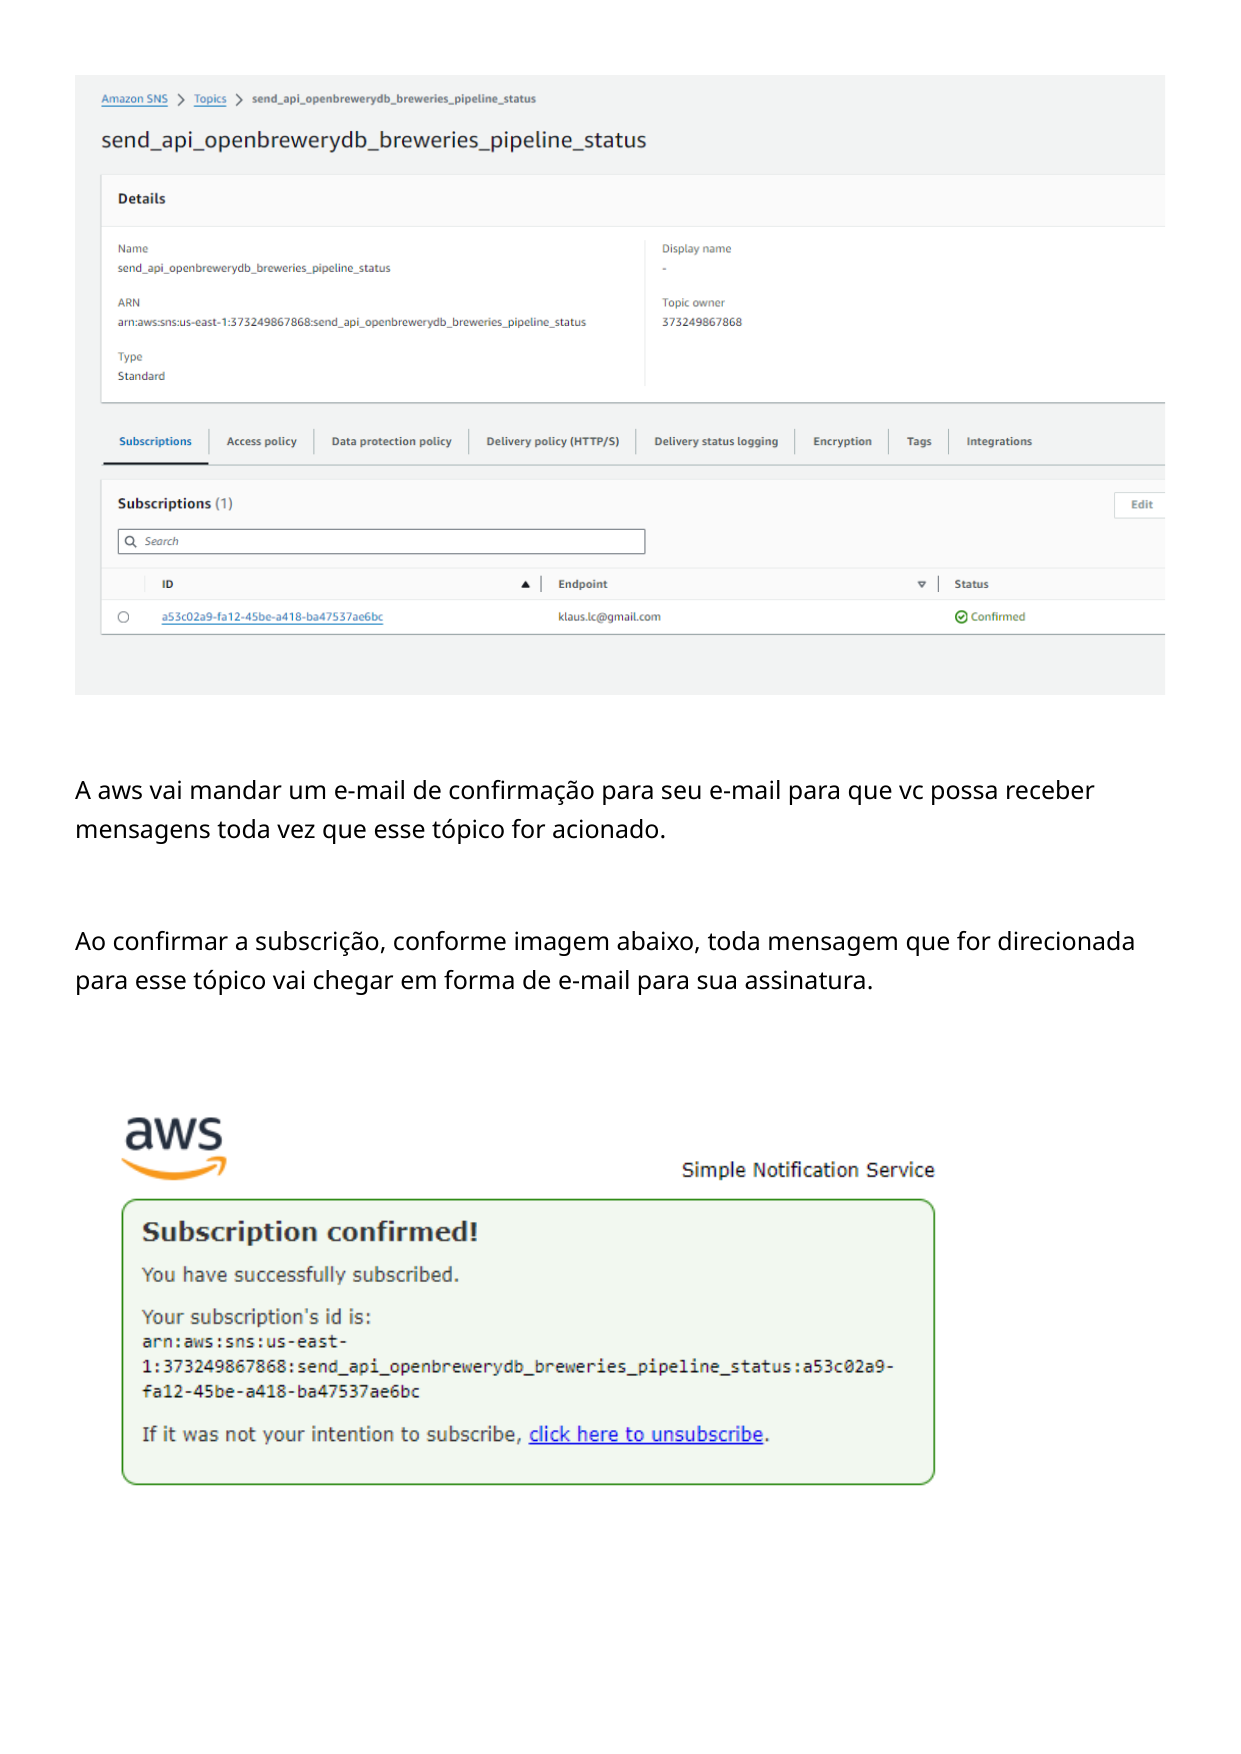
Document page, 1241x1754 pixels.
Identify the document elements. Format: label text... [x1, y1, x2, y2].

text Ao confirmar a subscrição, conforme imagem abaixo, toda mensagem que for direcionada para esse tópico vai chegar em forma de e-mail para sua assinatura. [75, 923, 1165, 997]
picture [75, 1074, 1025, 1562]
picture [75, 75, 1166, 695]
text A aws vai mandar um e-mail de confirmação para seu e-mail para que vc possa receber mensagens toda vez que esse tópico for acionado. [75, 772, 1165, 846]
